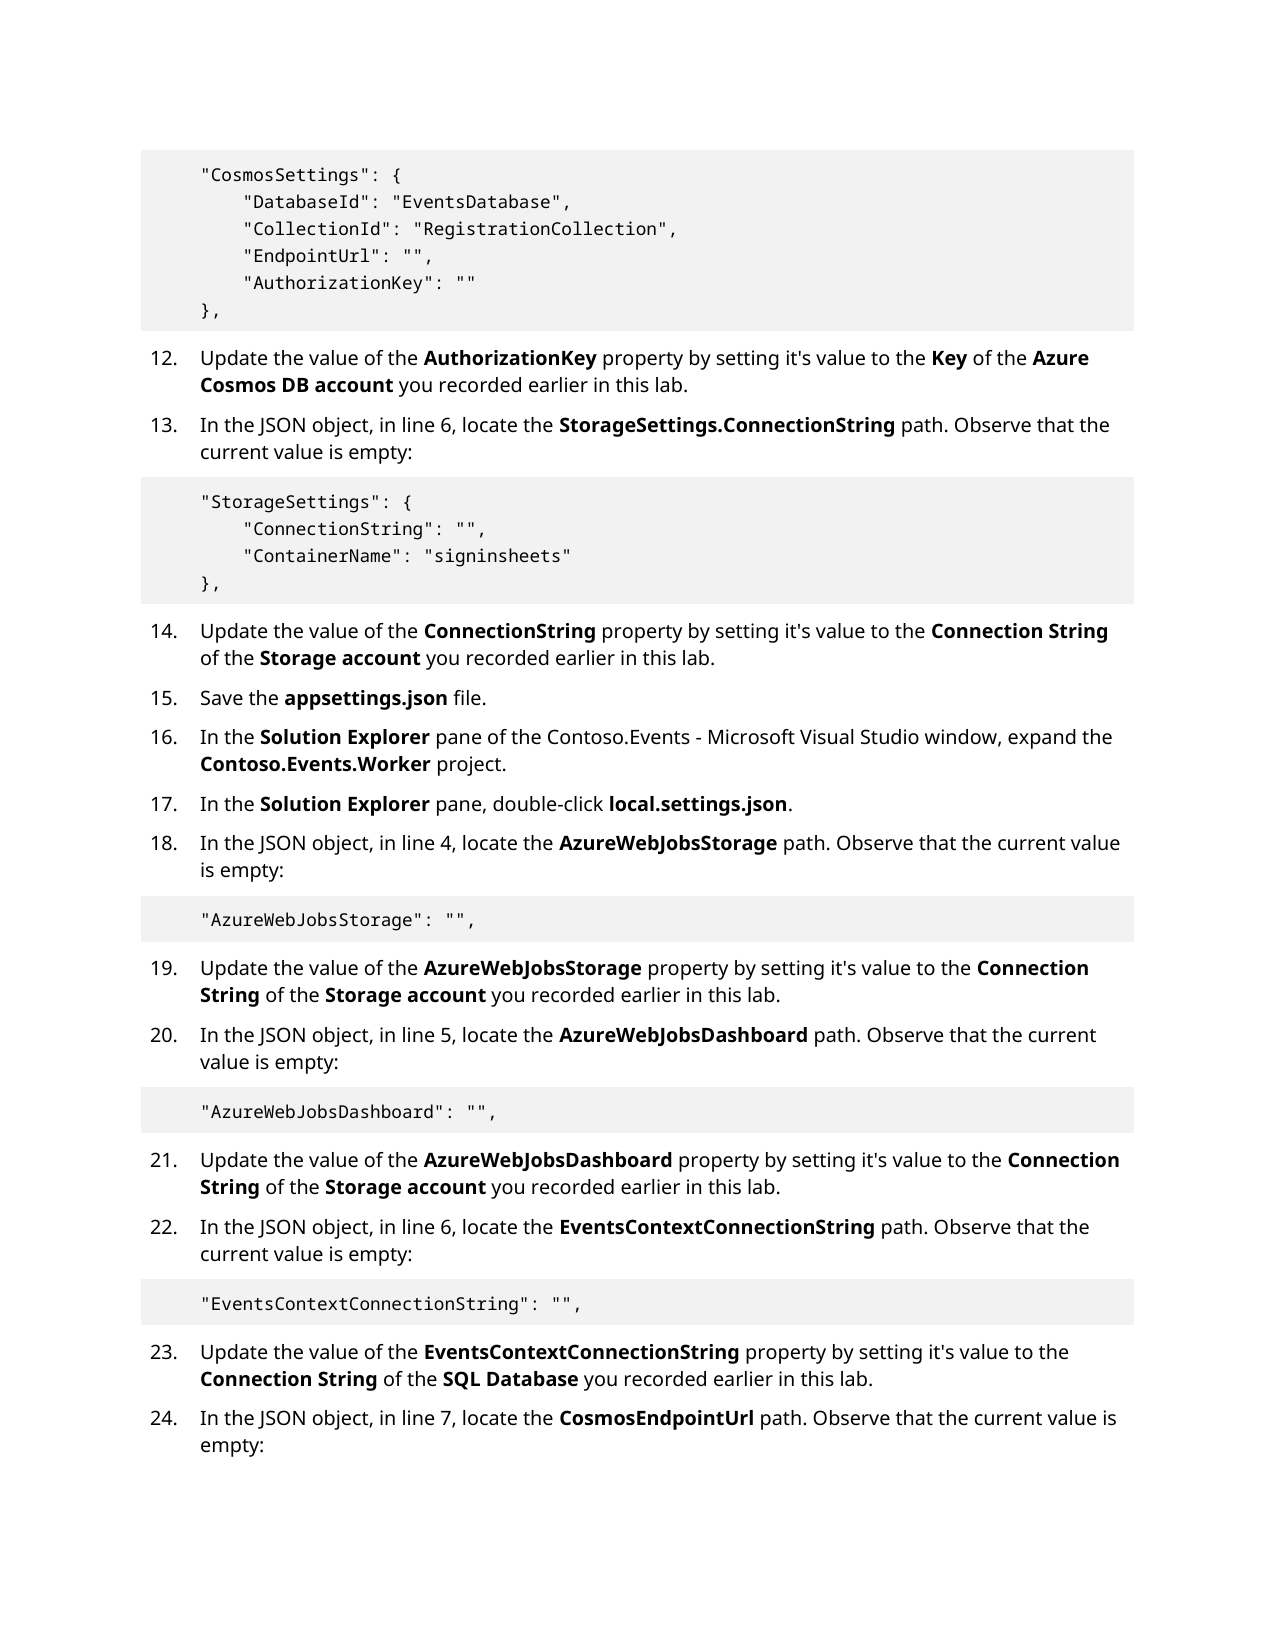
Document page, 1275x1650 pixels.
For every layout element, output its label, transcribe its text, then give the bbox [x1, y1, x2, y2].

list Update the value of the EventsContextConnectionString property by setting it's value to the Connection String of the SQL Database you recorded earlier in this lab. [150, 1337, 1125, 1392]
list "AzureWebJobsDashboard": "", [142, 1089, 1133, 1132]
list In the JSON object, in line 6, locate the StorageSettings.ConnectionString path. Observe that the current value is empty: [150, 410, 1125, 464]
list In the Solution Explorer pane, double-click local.settings.json. [150, 789, 1125, 817]
list In the JSON object, in line 7, locate the CosmosEndpointUrl path. Observe that the current value is empty: [150, 1404, 1125, 1458]
list Update the value of the AzureWebJobsStorage property by setting it's value to the Connection String of the Storage account you recorded earlier in this lab. [150, 954, 1125, 1008]
list In the JSON object, in line 5, locate the AzureWebJobsDashboard path. Observe that the current value is empty: [150, 1021, 1125, 1075]
list "CosmosSettings": { "DatabaseId": "EventsDatabase", "CollectionId": "RegistrationCollection", "EndpointUrl": "", "AuthorizationKey": "" }, [142, 151, 1133, 330]
list "AzureWebJobsStorage": "", [142, 897, 1133, 941]
list In the Solution Explorer pane of the Contoso.Events - Microsoft Visual Studio window, expand the Contoso.Events.Worker project. [150, 723, 1125, 777]
list Update the value of the ConnectionString property by setting it's value to the Connection String of the Storage account you recorded earlier in this lab. [150, 617, 1125, 671]
list In the JSON object, in line 4, locate the AzureWebJobsStorage path. Observe that the current value is empty: [150, 829, 1125, 883]
list Update the value of the AzureWebJobsDashboard property by setting it's value to the Connection String of the Storage account you recorded earlier in this lab. [150, 1146, 1125, 1200]
list "StorageSettings": { "ConnectionString": "", "ContainerName": "signinsheets" }, [142, 478, 1133, 603]
list "EventsContextConnectionString": "", [142, 1280, 1133, 1324]
list Update the value of the AuthorizationKey property by setting it's value to the Key of the Azure Cosmos DB account you recorded earlier in this lab. [150, 344, 1125, 398]
list In the JSON object, in line 6, locate the EventsContextConnectionString path. Observe that the current value is empty: [150, 1212, 1125, 1267]
list Save the appsettings.json file. [150, 683, 1125, 710]
